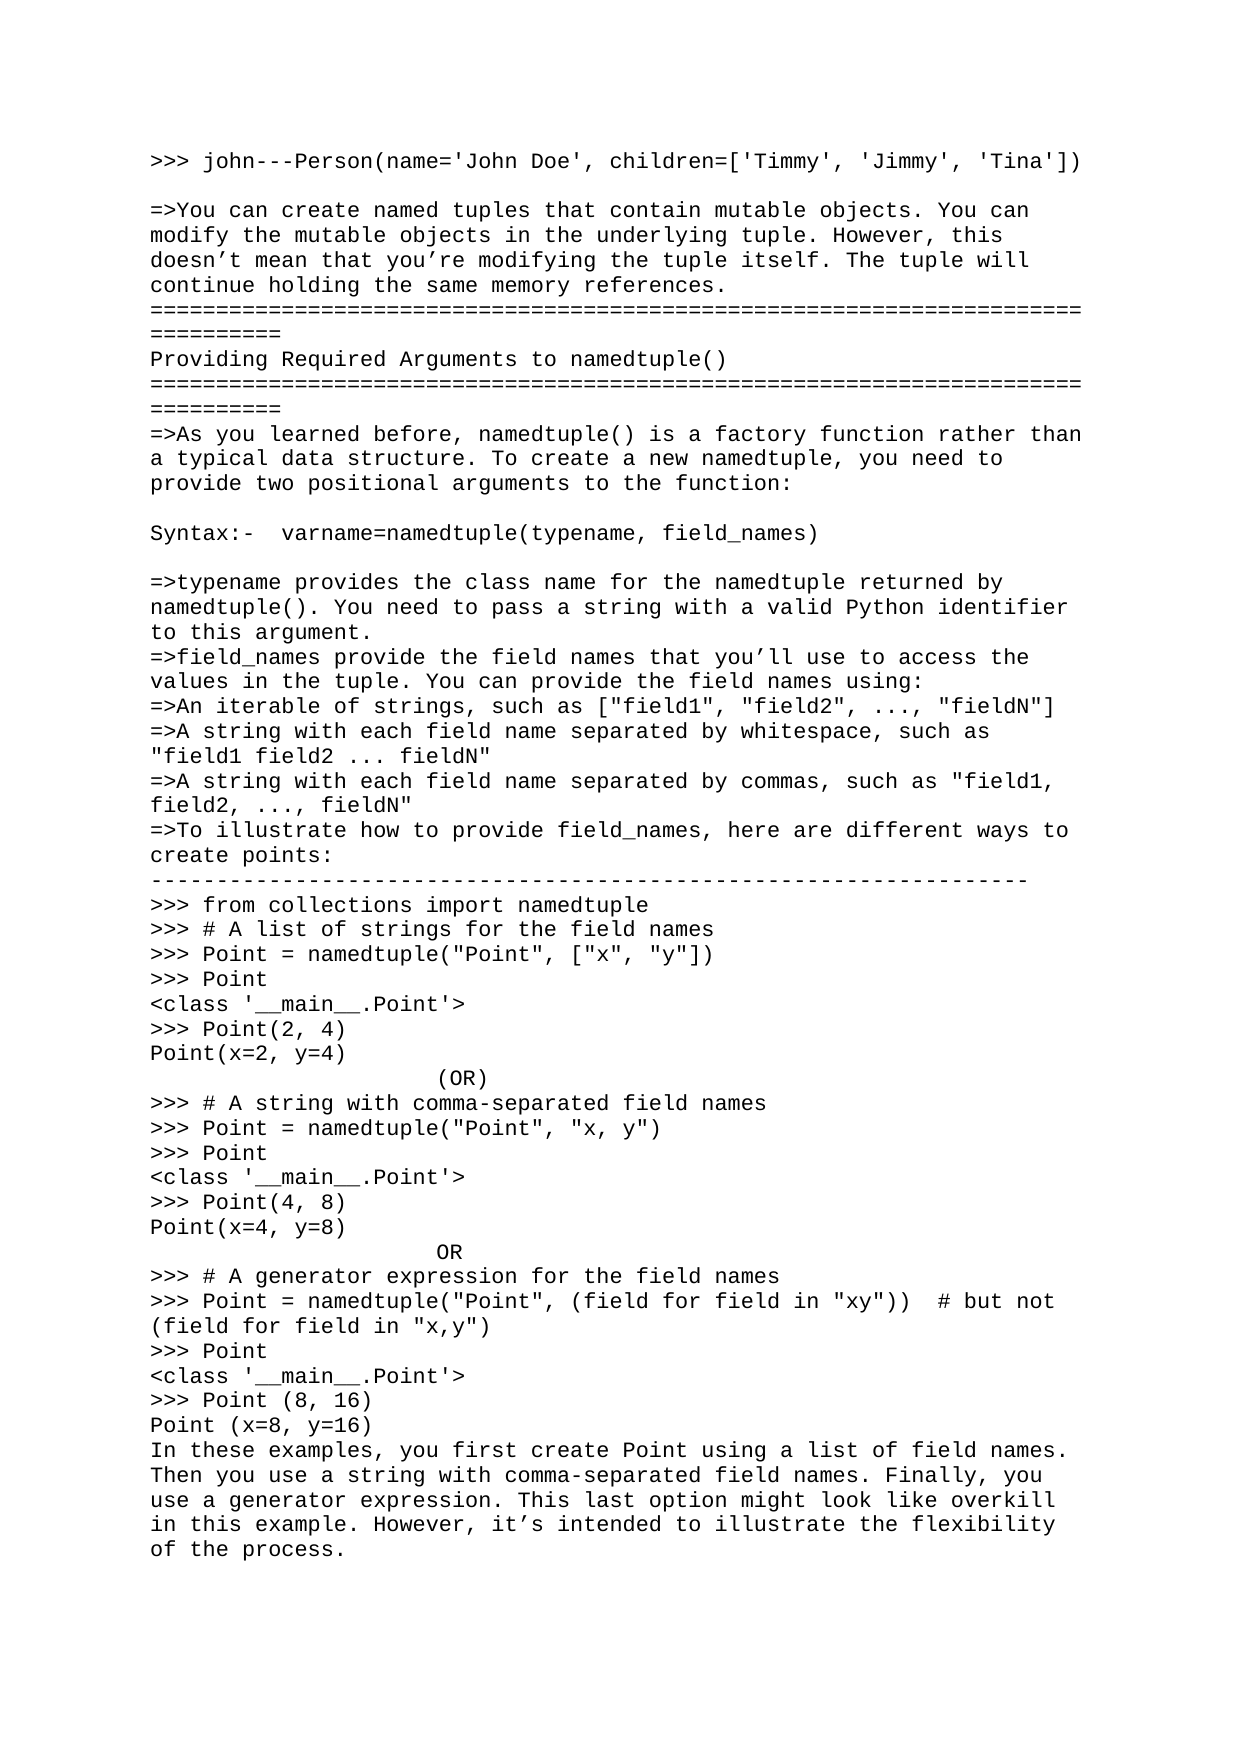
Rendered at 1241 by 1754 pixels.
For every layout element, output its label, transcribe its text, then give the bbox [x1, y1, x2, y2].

text <class '__main__.Point'> [150, 993, 1090, 1018]
text >>> Point [150, 968, 1090, 993]
text =>field_names provide the field names that you’ll use to access the values in the tuple. You can provide the field names using: [150, 646, 1090, 695]
text >>> Point [150, 1340, 1090, 1365]
text >>> # A list of strings for the field names [150, 918, 1090, 943]
text (OR) [150, 1067, 1090, 1092]
text ------------------------------------------------------------------- [150, 869, 1090, 894]
text >>> Point(4, 8) [150, 1191, 1090, 1216]
text =>A string with each field name separated by commas, such as "field1, field2, ..., fieldN" [150, 770, 1090, 819]
text OR [150, 1241, 1090, 1266]
text ================================================================================= [150, 373, 1090, 423]
text ================================================================================= [150, 299, 1090, 348]
text =>A string with each field name separated by whitespace, such as "field1 field2 ... fieldN" [150, 720, 1090, 770]
text =>As you learned before, namedtuple() is a factory function rather than a typical data structure. To create a new namedtuple, you need to provide two positional arguments to the function: [150, 423, 1090, 497]
text <class '__main__.Point'> [150, 1166, 1090, 1191]
text =>You can create named tuples that contain mutable objects. You can modify the mutable objects in the underlying tuple. However, this doesn’t mean that you’re modifying the tuple itself. The tuple will continue holding the same memory references. [150, 199, 1090, 299]
text Providing Required Arguments to namedtuple() [150, 348, 1090, 373]
text In these examples, you first create Point using a list of field names. Then you use a string with comma-separated field names. Finally, you use a generator expression. This last option might look like overkill in this example. However, it’s intended to illustrate the flexibility of the process. [150, 1439, 1090, 1563]
text Point(x=4, y=8) [150, 1216, 1090, 1241]
text =>To illustrate how to provide field_names, here are different ways to create points: [150, 819, 1090, 869]
text >>> john---Person(name='John Doe', children=['Timmy', 'Jimmy', 'Tina']) [150, 150, 1090, 175]
text >>> from collections import namedtuple [150, 894, 1090, 918]
text >>> # A string with comma-separated field names [150, 1092, 1090, 1117]
text <class '__main__.Point'> [150, 1365, 1090, 1389]
text =>typename provides the class name for the namedtuple returned by namedtuple(). You need to pass a string with a valid Python identifier to this argument. [150, 571, 1090, 646]
text >>> # A generator expression for the field names [150, 1266, 1090, 1290]
text >>> Point = namedtuple("Point", (field for field in "xy")) # but not (field for field in "x,y") [150, 1290, 1090, 1340]
text >>> Point [150, 1142, 1090, 1166]
text Syntax:- varname=namedtuple(typename, field_names) [150, 522, 1090, 547]
text >>> Point = namedtuple("Point", "x, y") [150, 1117, 1090, 1142]
text >>> Point = namedtuple("Point", ["x", "y"]) [150, 943, 1090, 968]
text >>> Point(2, 4) [150, 1018, 1090, 1042]
text =>An iterable of strings, such as ["field1", "field2", ..., "fieldN"] [150, 695, 1090, 720]
text >>> Point (8, 16) [150, 1389, 1090, 1414]
text Point (x=8, y=16) [150, 1414, 1090, 1439]
text Point(x=2, y=4) [150, 1042, 1090, 1067]
